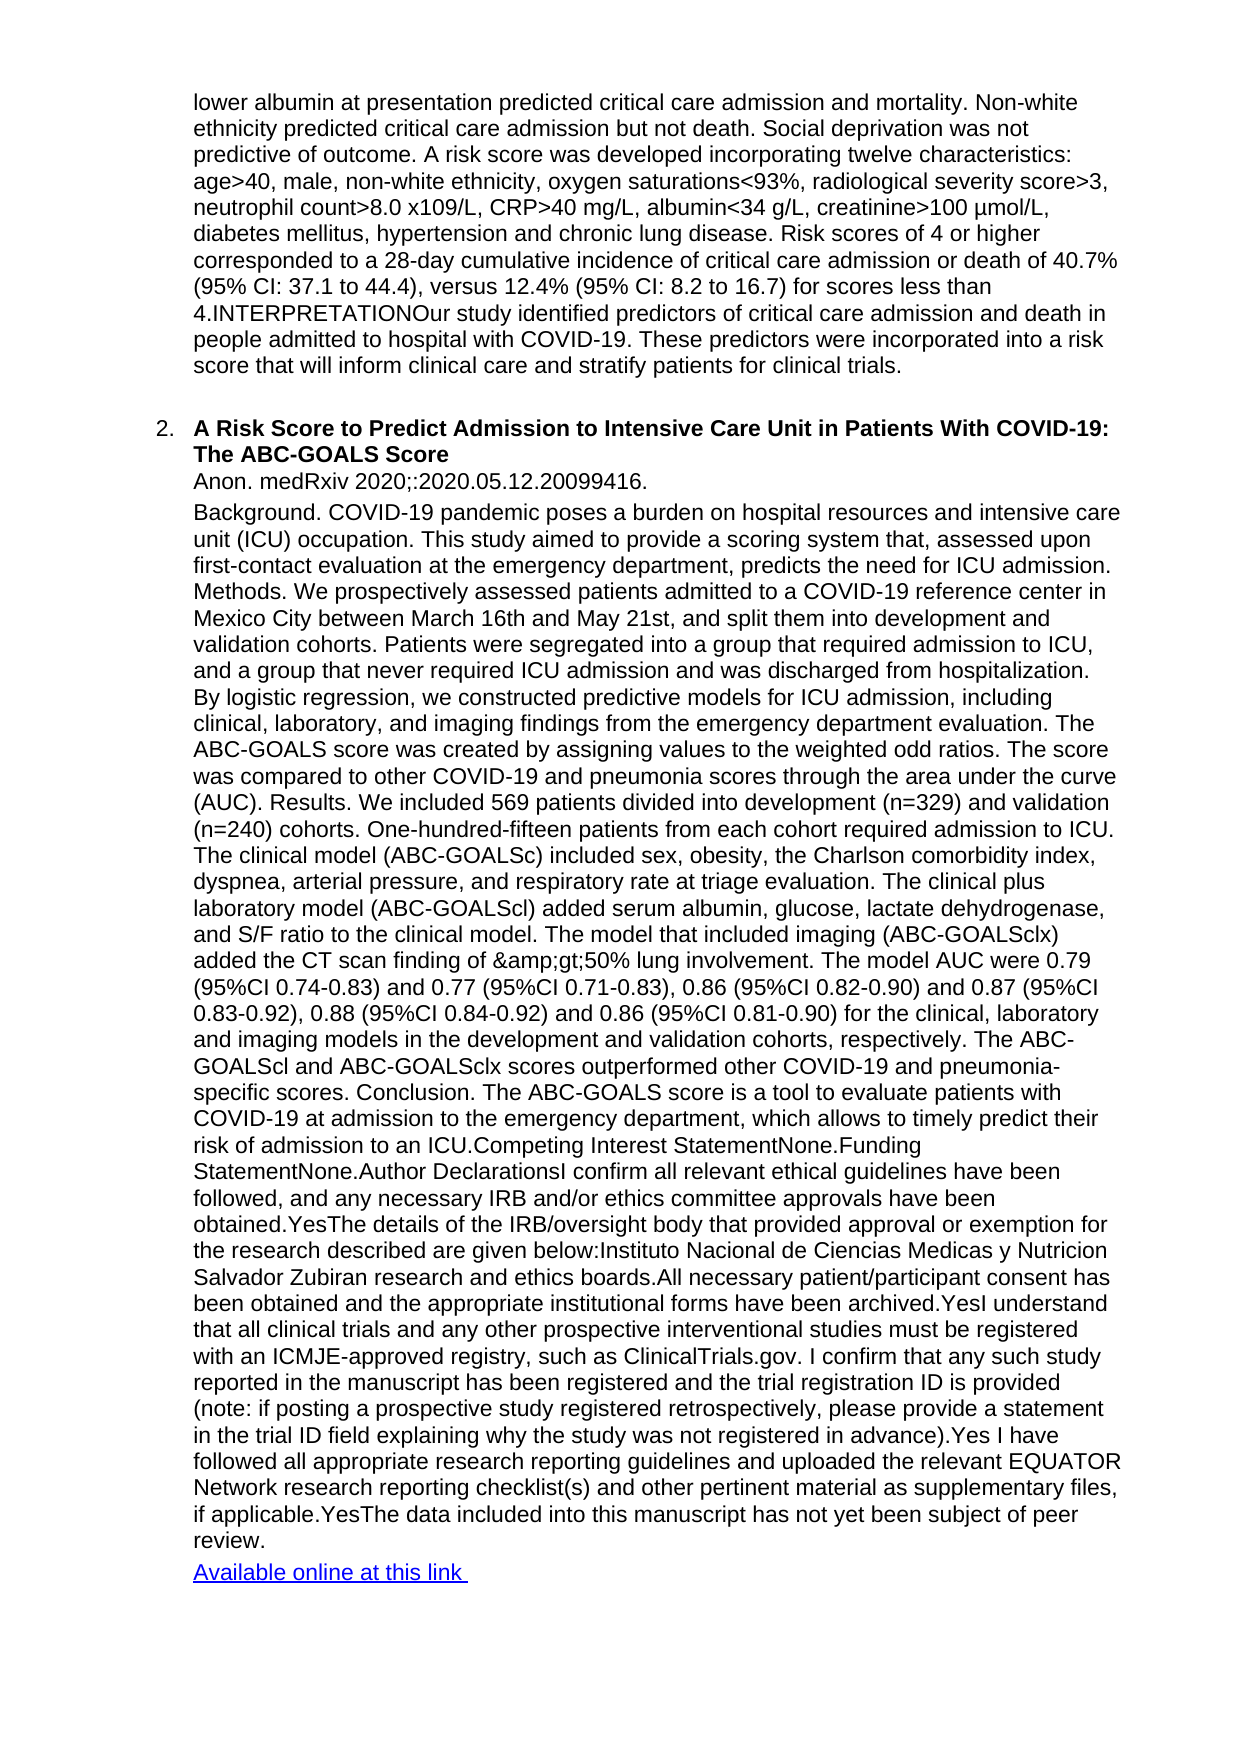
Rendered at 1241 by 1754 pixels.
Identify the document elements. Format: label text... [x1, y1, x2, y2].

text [193, 89, 1122, 378]
text Background. COVID-19 pandemic poses a burden on hospital resources and intensive care unit (ICU) occupation. This study aimed to provide a scoring system that, assessed upon first-contact evaluation at the emergency department, predicts the need for ICU admission. Methods. We prospectively assessed patients admitted to a COVID-19 reference center in Mexico City between March 16th and May 21st, and split them into development and validation cohorts. Patients were segregated into a group that required admission to ICU, and a group that never required ICU admission and was discharged from hospitalization. By logistic regression, we constructed predictive models for ICU admission, including clinical, laboratory, and imaging findings from the emergency department evaluation. The ABC-GOALS score was created by assigning values to the weighted odd ratios. The score was compared to other COVID-19 and pneumonia scores through the area under the curve (AUC). Results. We included 569 patients divided into development (n=329) and validation (n=240) cohorts. One-hundred-fifteen patients from each cohort required admission to ICU. The clinical model (ABC-GOALSc) included sex, obesity, the Charlson comorbidity index, dyspnea, arterial pressure, and respiratory rate at triage evaluation. The clinical plus laboratory model (ABC-GOALScl) added serum albumin, glucose, lactate dehydrogenase, and S/F ratio to the clinical model. The model that included imaging (ABC-GOALSclx) added the CT scan finding of &amp;gt;50% lung involvement. The model AUC were 0.79 (95%CI 0.74-0.83) and 0.77 (95%CI 0.71-0.83), 0.86 (95%CI 0.82-0.90) and 0.87 (95%CI 0.83-0.92), 0.88 (95%CI 0.84-0.92) and 0.86 (95%CI 0.81-0.90) for the clinical, laboratory and imaging models in the development and validation cohorts, respectively. The ABC-GOALScl and ABC-GOALSclx scores outperformed other COVID-19 and pneumonia-specific scores. Conclusion. The ABC-GOALS score is a tool to evaluate patients with COVID-19 at admission to the emergency department, which allows to timely predict their risk of admission to an ICU.Competing Interest StatementNone.Funding StatementNone.Author DeclarationsI confirm all relevant ethical guidelines have been followed, and any necessary IRB and/or ethics committee approvals have been obtained.YesThe details of the IRB/oversight body that provided approval or exemption for the research described are given below:Instituto Nacional de Ciencias Medicas y Nutricion Salvador Zubiran research and ethics boards.All necessary patient/participant consent has been obtained and the appropriate institutional forms have been archived.YesI understand that all clinical trials and any other prospective interventional studies must be registered with an ICMJE-approved registry, such as ClinicalTrials.gov. I confirm that any such study reported in the manuscript has been registered and the trial registration ID is provided (note: if posting a prospective study registered retrospectively, please provide a statement in the trial ID field explaining why the study was not registered in advance).Yes I have followed all appropriate research reporting guidelines and uploaded the relevant EQUATOR Network research reporting checklist(s) and other pertinent material as supplementary files, if applicable.YesThe data included into this manuscript has not yet been subject of peer review. [193, 499, 1122, 1553]
text Available online at this link [193, 1558, 1122, 1585]
list A Risk Score to Predict Admission to Intensive Care Unit in Patients With COVID-19: The ABC-GOALS Score Anon. medRxiv 2020;:2020.05.12.20099416. [156, 415, 1122, 494]
